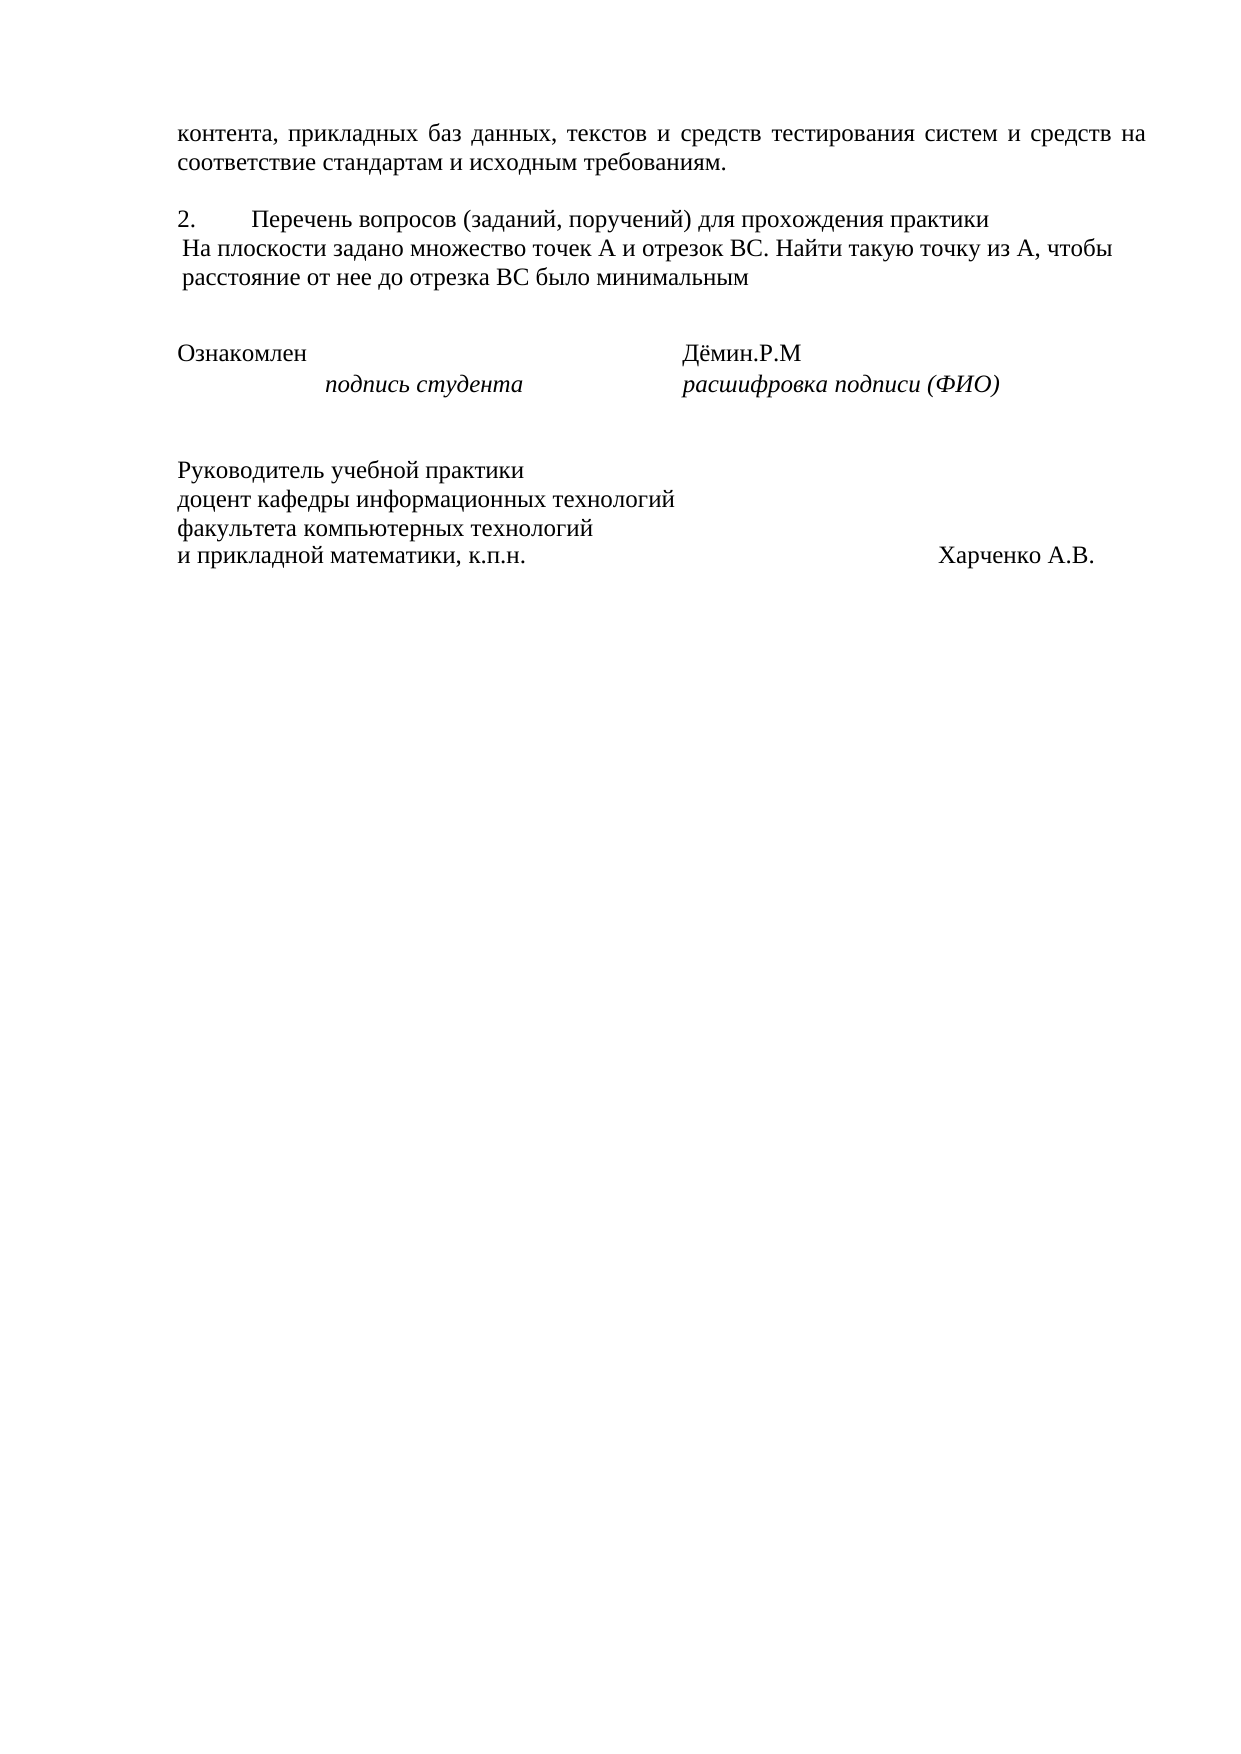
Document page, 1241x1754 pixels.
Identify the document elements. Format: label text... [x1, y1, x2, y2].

text контента, прикладных баз данных, текстов и средств тестирования систем и средств на соответствие стандартам и исходным требованиям. [177, 118, 1165, 176]
text Руководитель учебной практики [177, 455, 1165, 484]
text подпись студента расшифровка подписи (ФИО) [159, 369, 1165, 398]
list На плоскости задано множество точек А и отрезок BС. Найти такую точку из А, чтобы расстояние от нее до отрезка BС было минимальным [182, 233, 1165, 291]
text и прикладной математики, к.п.н. Харченко А.В. [177, 542, 1165, 569]
text Ознакомлен Дёмин.Р.М [177, 338, 1165, 367]
text доцент кафедры информационных технологий факультета компьютерных технологий [177, 484, 677, 542]
list Перечень вопросов (заданий, поручений) для прохождения практики [177, 204, 1165, 233]
